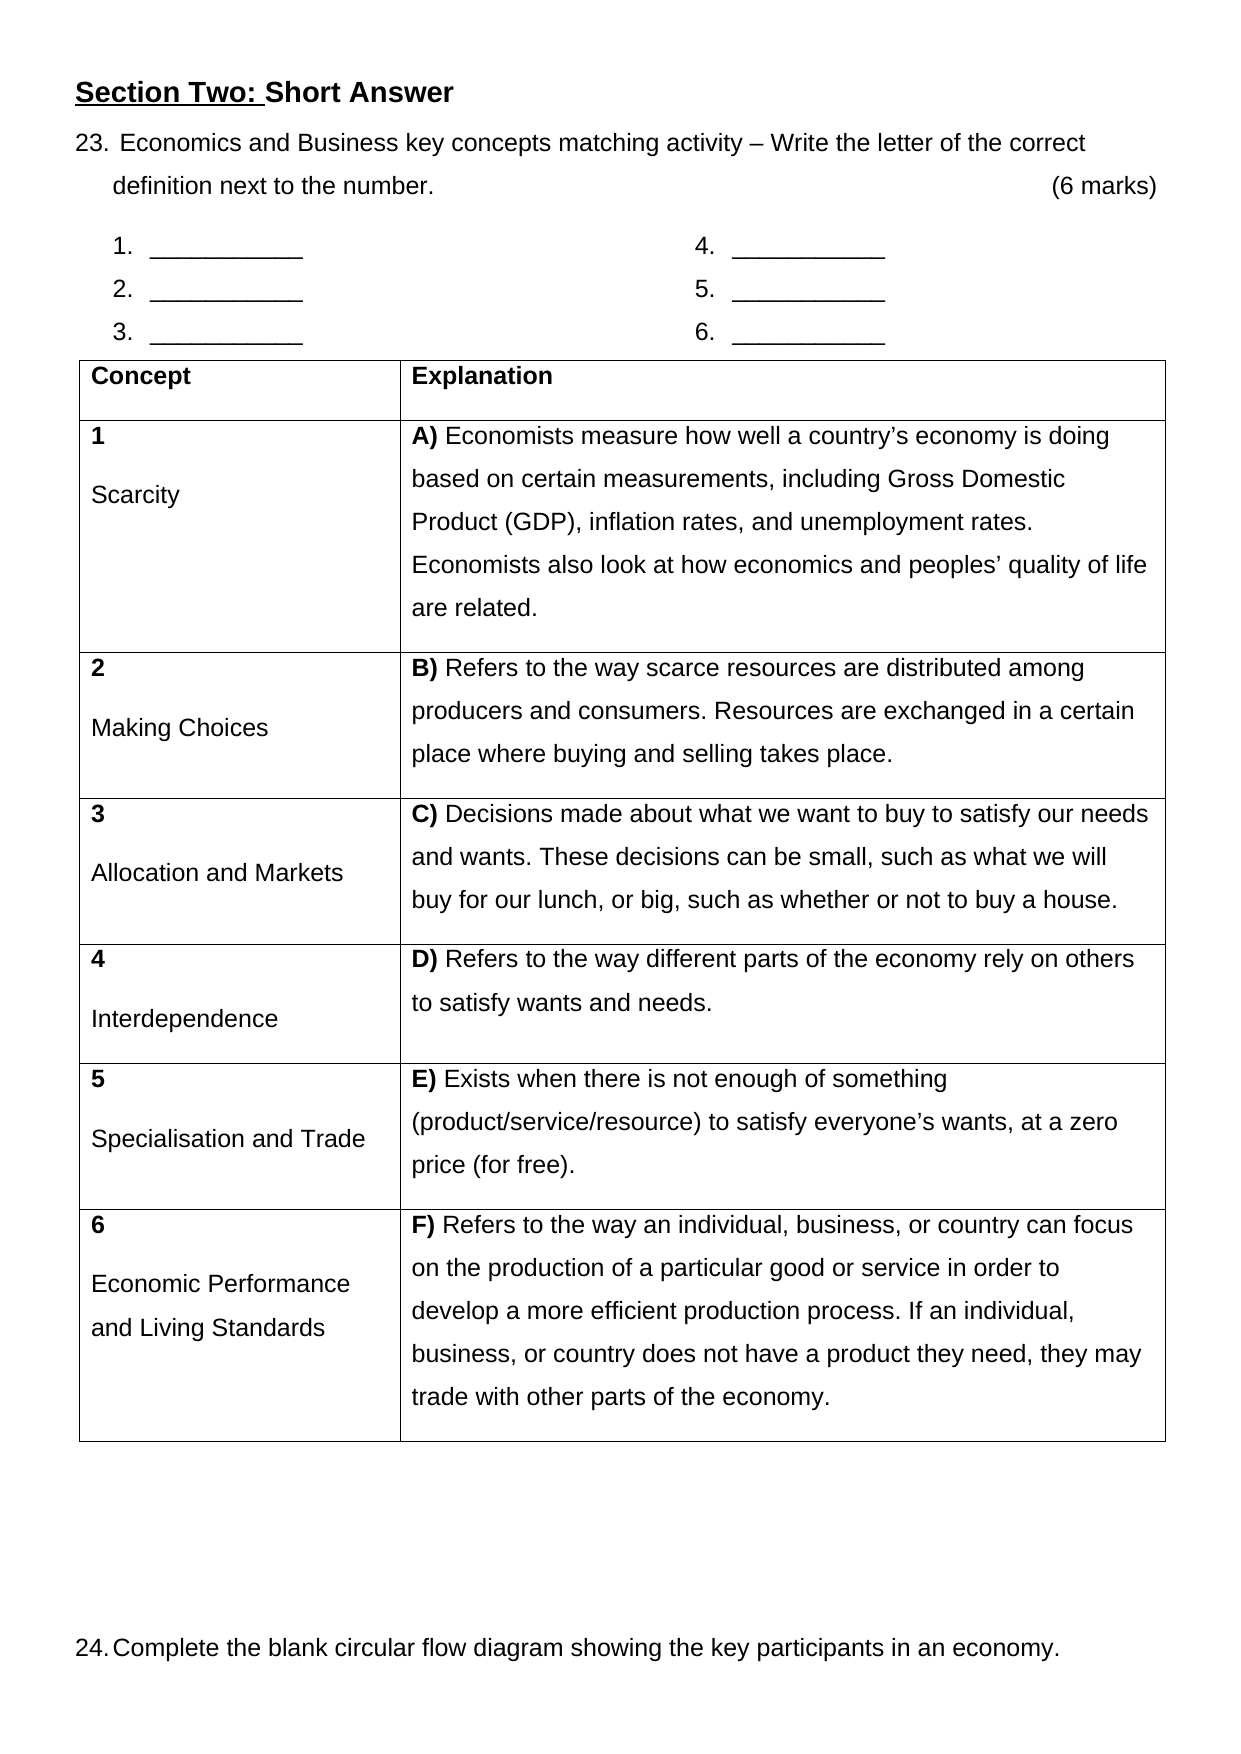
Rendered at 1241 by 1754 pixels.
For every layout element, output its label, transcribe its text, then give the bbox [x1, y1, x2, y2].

table_cell B) Refers to the way scarce resources are distributed among producers and consumers. Resources are exchanged in a certain place where buying and selling takes place. [401, 653, 1165, 798]
table_header Explanation [401, 361, 1165, 420]
table_cell 3 Allocation and Markets [80, 799, 400, 943]
list ___________ [694, 317, 1165, 346]
list ___________ [112, 274, 583, 303]
table_cell 2 Making Choices [80, 653, 400, 798]
table_cell E) Exists when there is not enough of something (product/service/resource) to satisfy everyone’s wants, at a zero price (for free). [401, 1064, 1165, 1209]
table_cell 6 Economic Performance and Living Standards [80, 1210, 400, 1441]
table_cell 1 Scarcity [80, 421, 400, 652]
table_header Concept [80, 361, 400, 420]
table_cell F) Refers to the way an individual, business, or country can focus on the production of a particular good or service in order to develop a more efficient production process. If an individual, business, or country does not have a product they need, they may trade with other parts of the economy. [401, 1210, 1165, 1441]
list ___________ [694, 231, 1165, 259]
table_cell C) Decisions made about what we want to buy to satisfy our needs and wants. These decisions can be small, such as what we will buy for our lunch, or big, such as whether or not to buy a house. [401, 799, 1165, 943]
list ___________ [112, 231, 583, 259]
table_cell A) Economists measure how well a country’s economy is doing based on certain measurements, including Gross Domestic Product (GDP), inflation rates, and unemployment rates. Economists also look at how economics and peoples’ quality of life are related. [401, 421, 1165, 652]
table_cell 5 Specialisation and Trade [80, 1064, 400, 1209]
text Section Two: Short Answer [75, 75, 1165, 108]
list Economics and Business key concepts matching activity – Write the letter of the correct definition next to the number. (6 marks) [75, 128, 1165, 200]
list Complete the blank circular flow diagram showing the key participants in an economy. [75, 1633, 1165, 1661]
list ___________ [694, 274, 1165, 303]
list ___________ [112, 317, 583, 346]
table_cell D) Refers to the way different parts of the economy rely on others to satisfy wants and needs. [401, 945, 1165, 1063]
table_cell 4 Interdependence [80, 945, 400, 1063]
